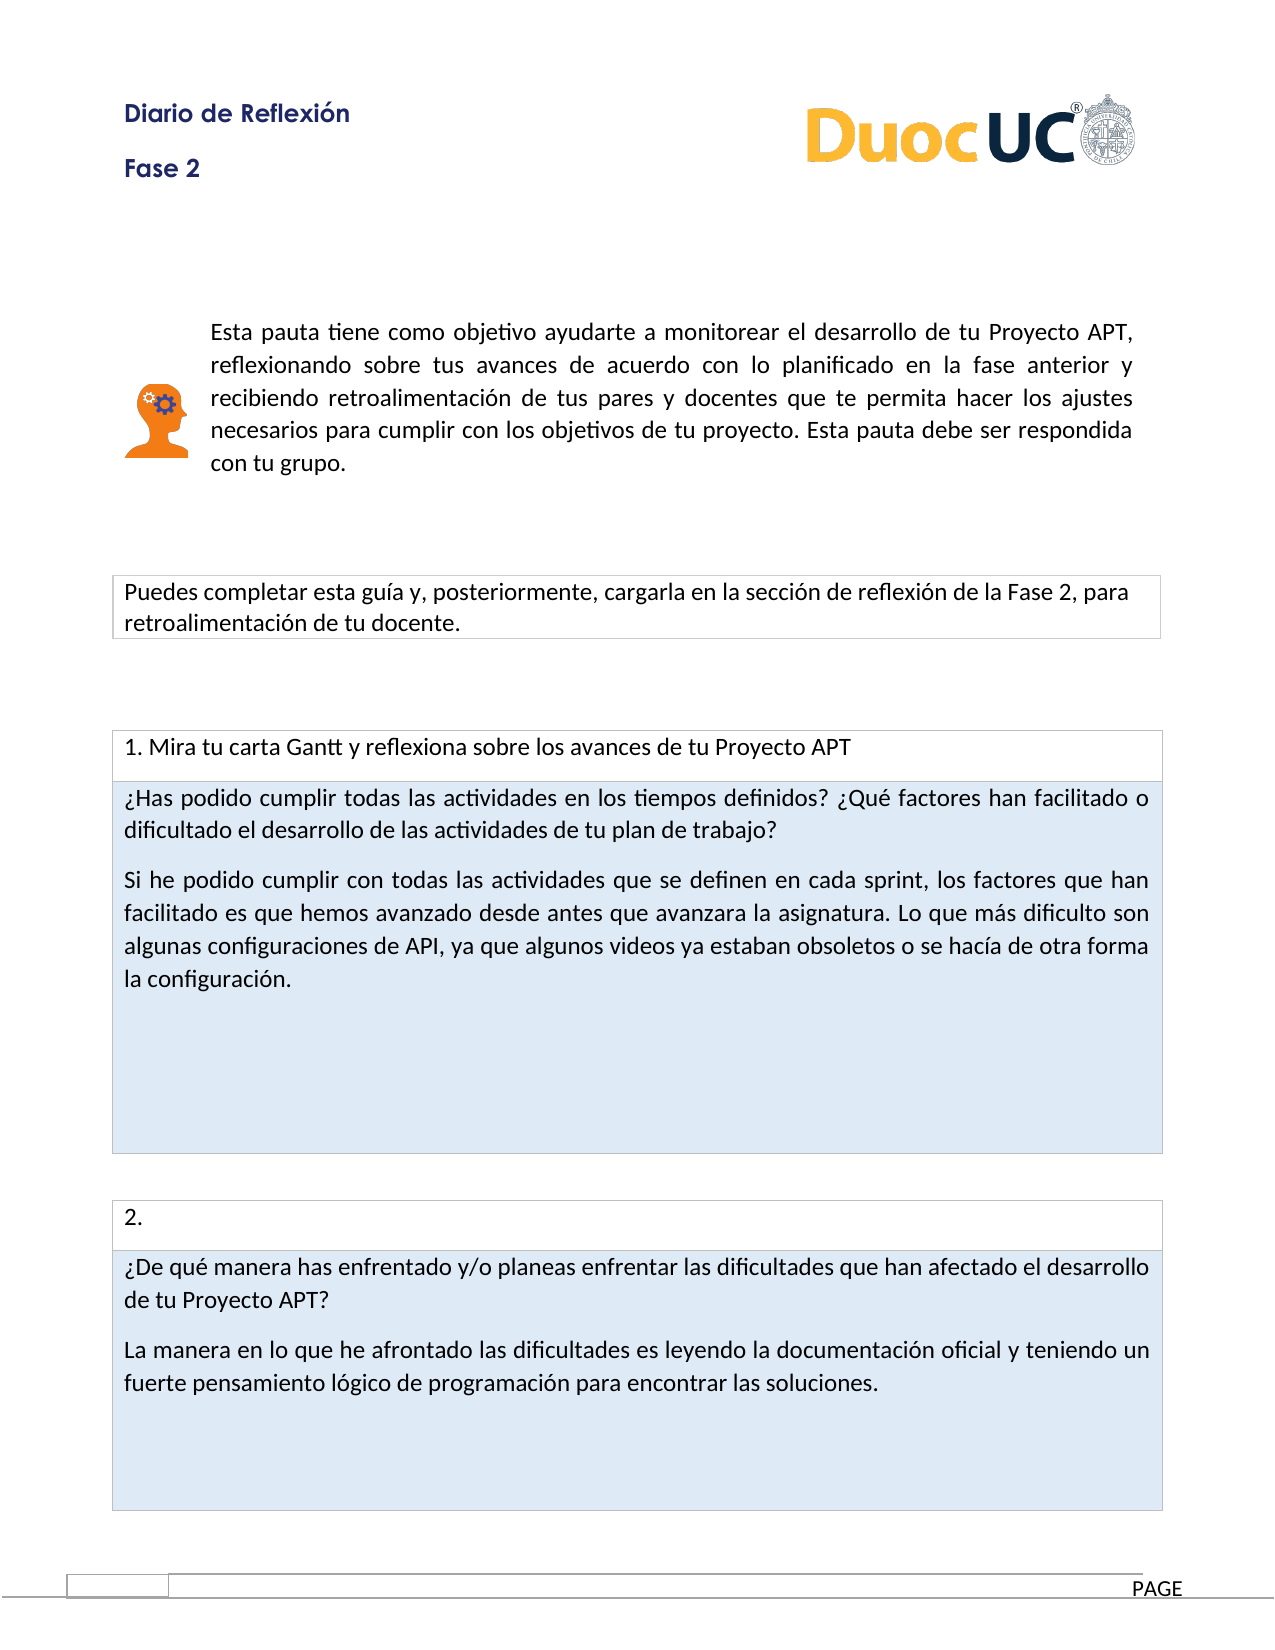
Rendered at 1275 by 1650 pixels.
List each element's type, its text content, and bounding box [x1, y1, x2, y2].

picture [807, 94, 1135, 165]
table_header [112, 316, 199, 544]
table_header Esta pauta tiene como objetivo ayudarte a monitorear el desarrollo de tu Proyecto APT, reflexionando sobre tus avances de acuerdo con lo planificado en la fase anterior y recibiendo retroalimentación de tus pares y docentes que te permita hacer los ajustes necesarios para cumplir con los objetivos de tu proyecto. Esta pauta debe ser respondida con tu grupo. [199, 316, 1146, 544]
table_header Puedes completar esta guía y, posteriormente, cargarla en la sección de reflexión de la Fase 2, para retroalimentación de tu docente. [114, 576, 1160, 637]
picture [123, 384, 188, 458]
table_header 1. Mira tu carta Gantt y reflexiona sobre los avances de tu Proyecto APT [113, 731, 1162, 781]
table_cell ¿Has podido cumplir todas las actividades en los tiempos definidos? ¿Qué factores han facilitado o dificultado el desarrollo de las actividades de tu plan de trabajo? Si he podido cumplir con todas las actividades que se definen en cada sprint, los factores que han facilitado es que hemos avanzado desde antes que avanzara la asignatura. Lo que más dificulto son algunas configuraciones de API, ya que algunos videos ya estaban obsoletos o se hacía de otra forma la configuración. [113, 782, 1162, 1153]
table_header 2. [113, 1201, 1162, 1250]
